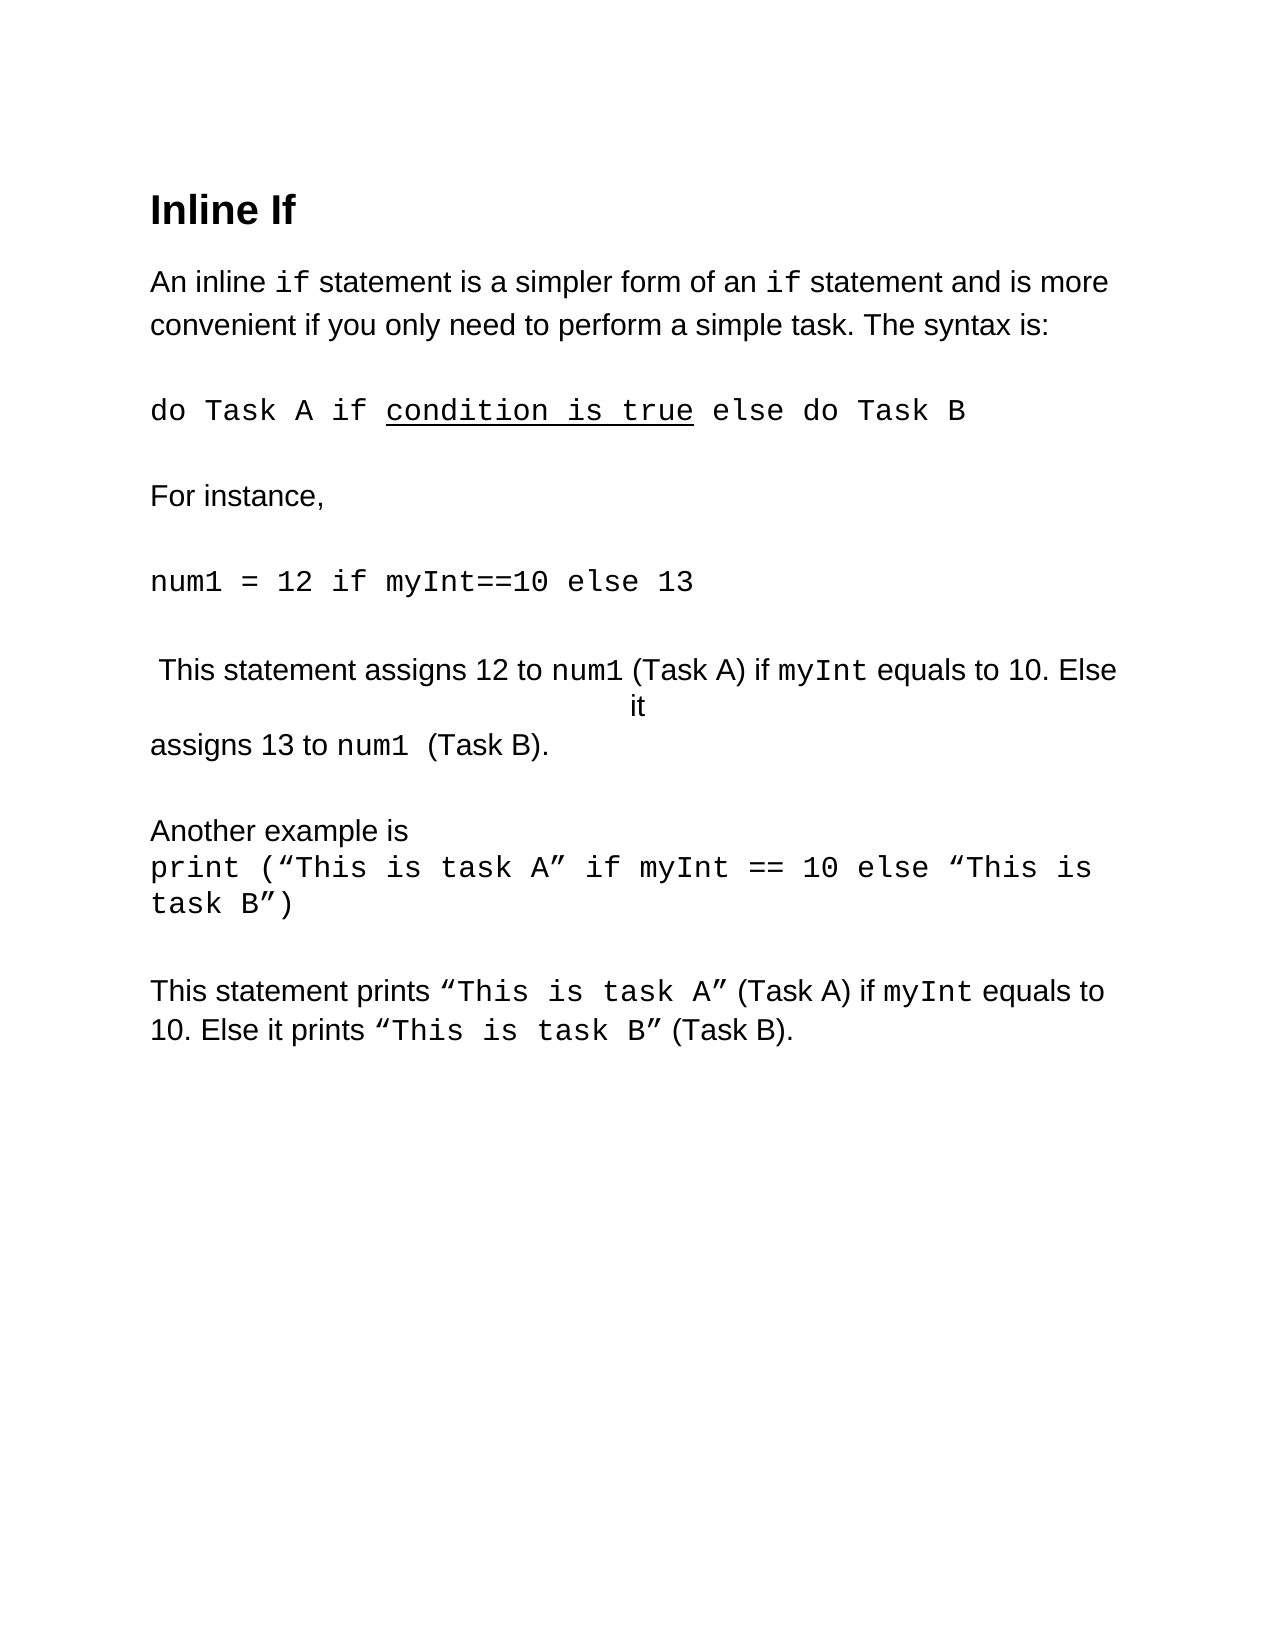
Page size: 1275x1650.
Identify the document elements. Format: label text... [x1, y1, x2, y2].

text task B”) [150, 886, 1125, 920]
text num1 = 12 if myInt==10 else 13 [150, 565, 1125, 599]
text assigns 13 to num1 (Task B). [150, 726, 1125, 762]
text convenient if you only need to perform a simple task. The syntax is: [150, 309, 1125, 342]
text do Task A if condition is true else do Task B [150, 394, 1125, 428]
text This statement prints “This is task A” (Task A) if myInt equals to [150, 972, 1125, 1008]
text Inline If An inline if statement is a simpler form of an if statement and is more [150, 170, 1110, 306]
text This statement assigns 12 to num1 (Task A) if myInt equals to 10. Else it [150, 651, 1125, 723]
text For instance, [150, 480, 1125, 513]
text 10. Else it prints “This is task B” (Task B). [150, 1011, 1125, 1047]
text Another example is [150, 815, 1125, 848]
text print (“This is task A” if myInt == 10 else “This is [150, 850, 1125, 884]
